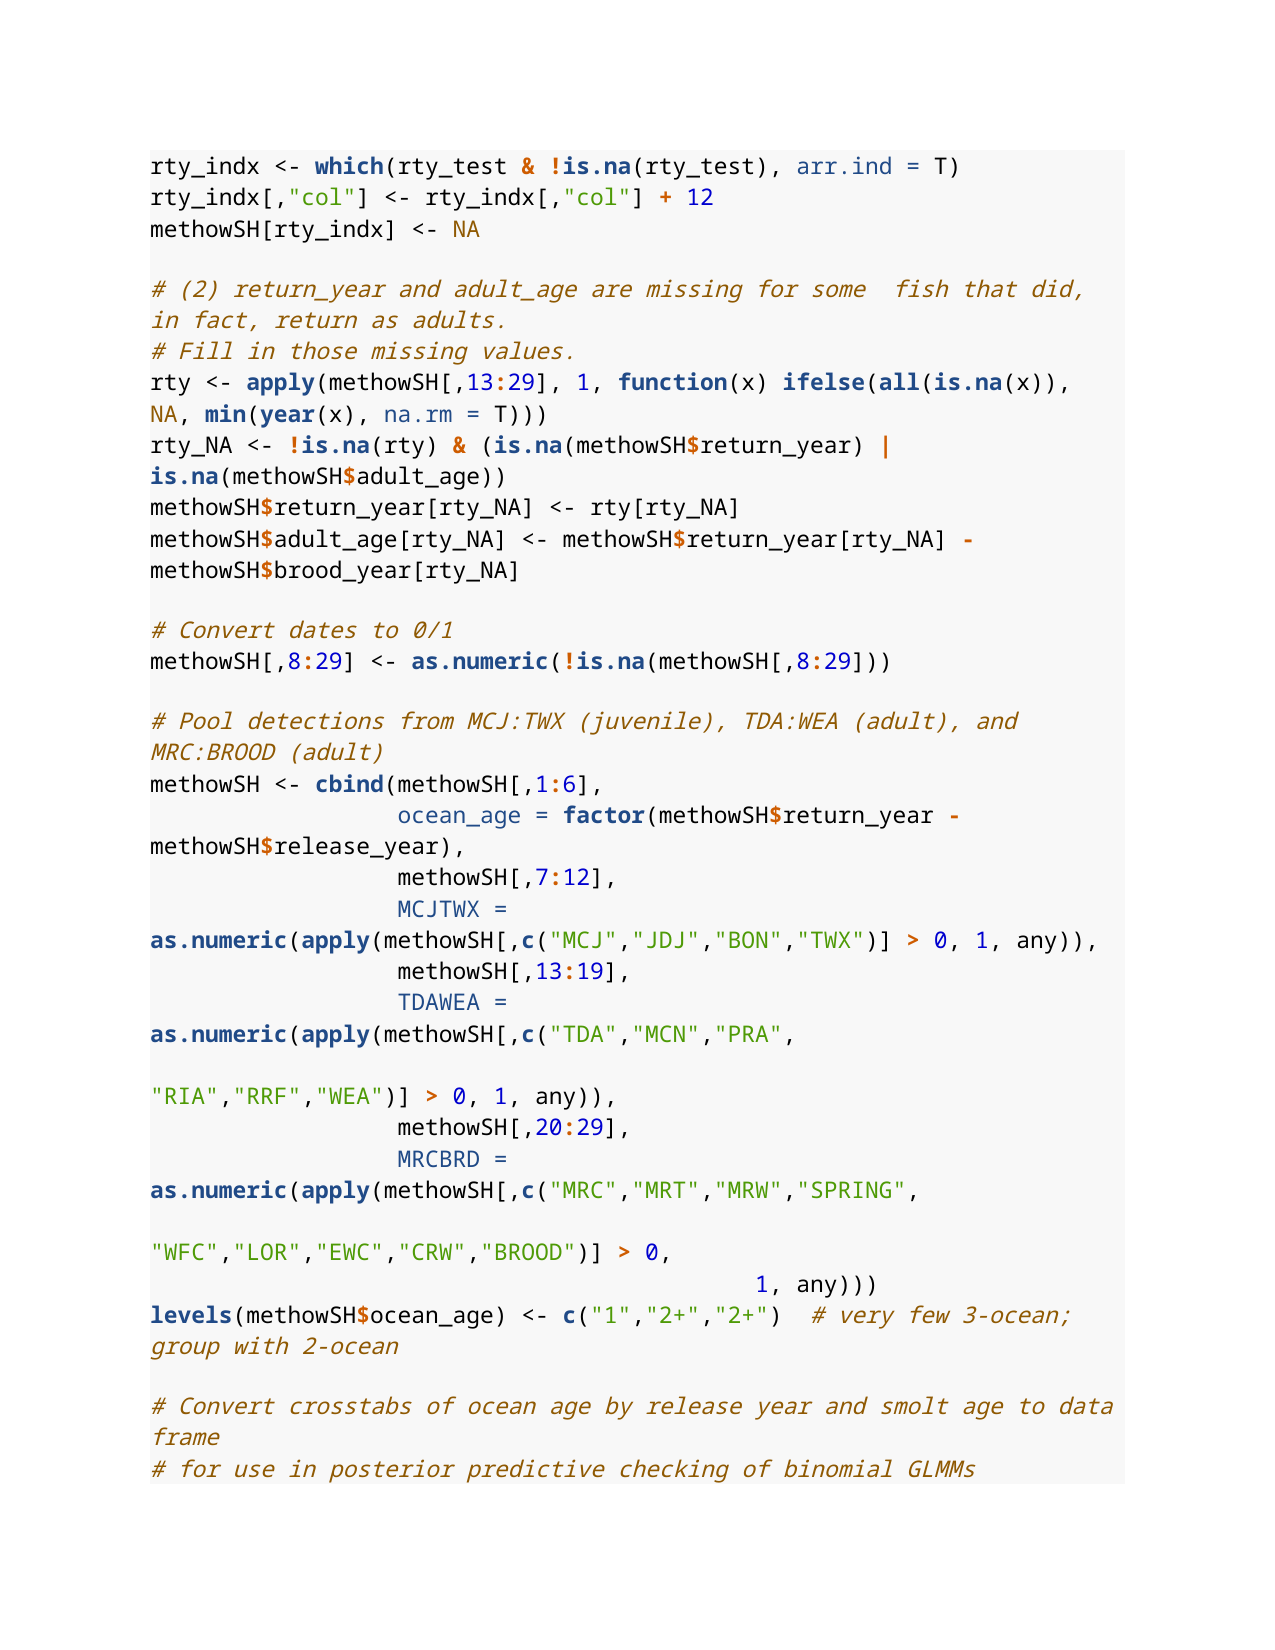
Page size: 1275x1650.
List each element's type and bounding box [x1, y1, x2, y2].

text [150, 150, 1125, 1484]
